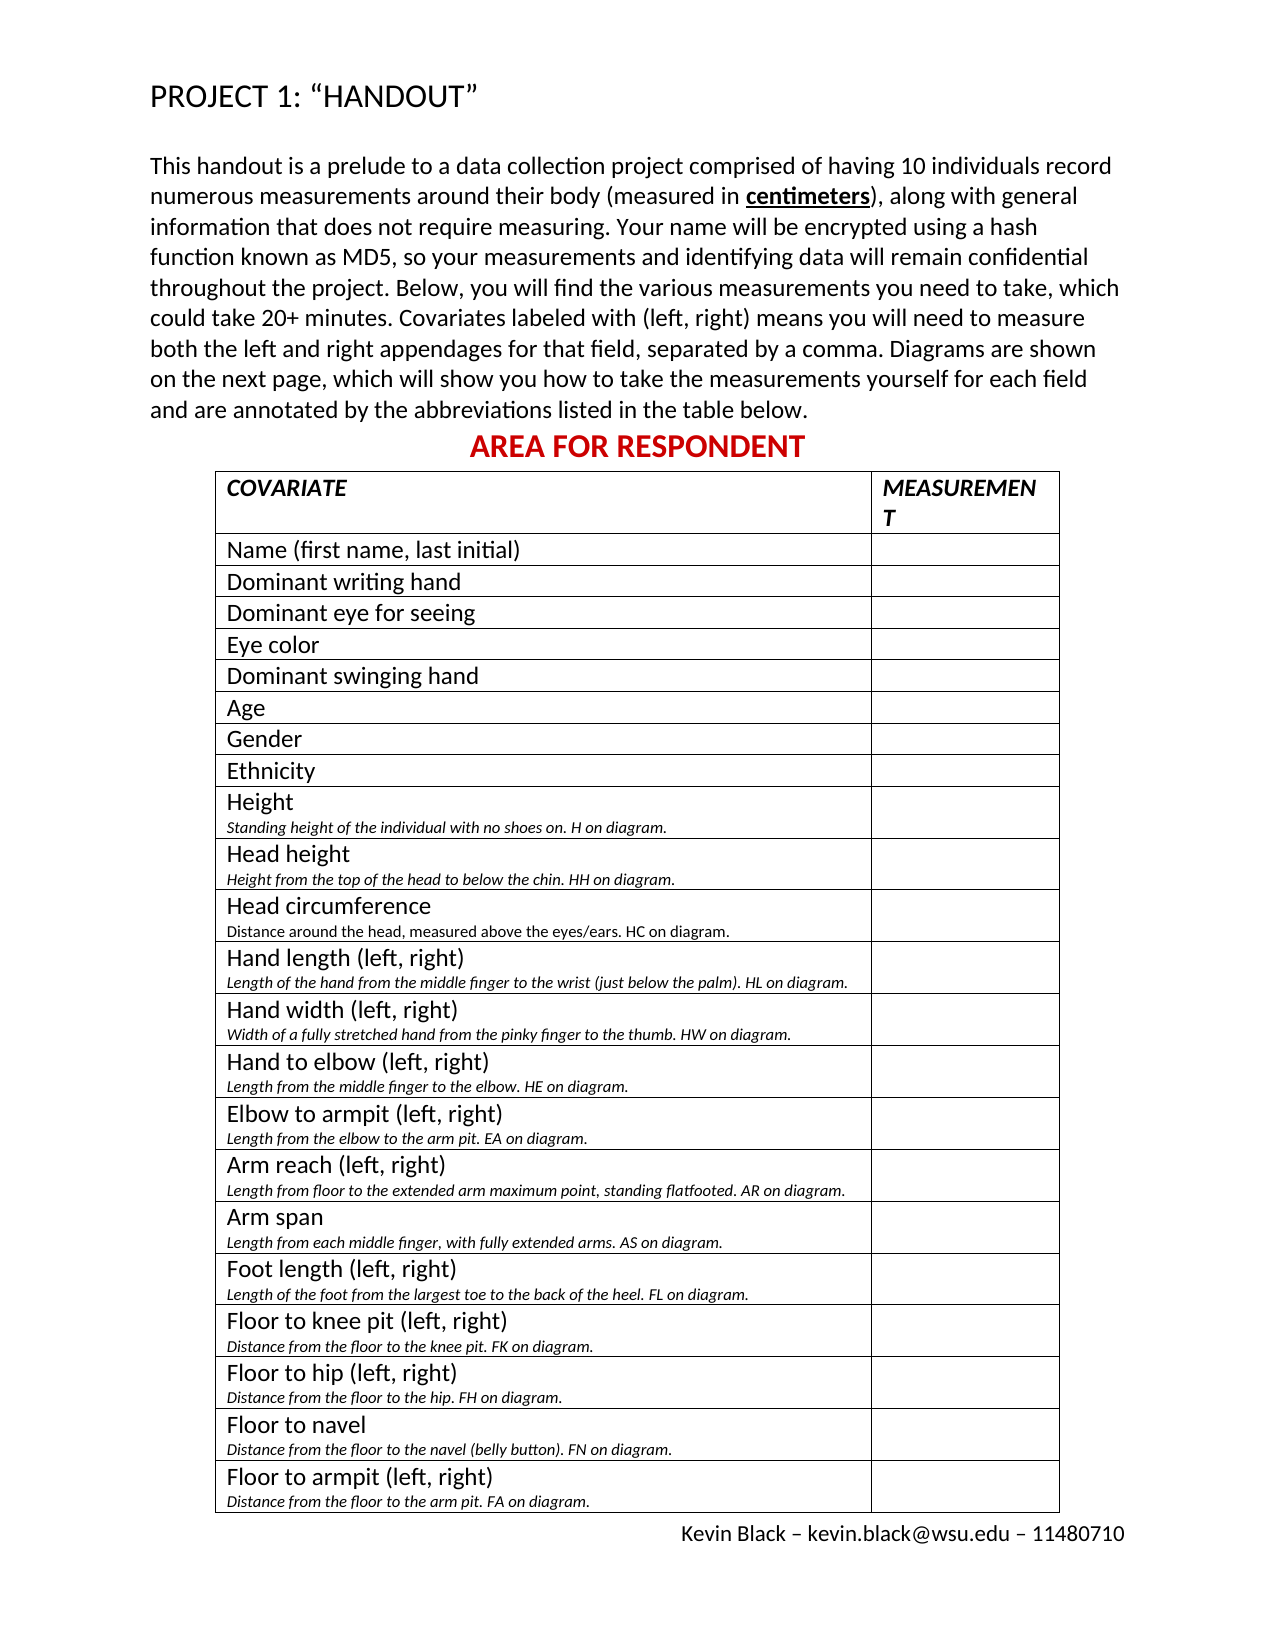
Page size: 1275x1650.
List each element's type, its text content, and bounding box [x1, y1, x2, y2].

table_cell [872, 597, 1059, 628]
table_cell [872, 1461, 1059, 1512]
table_cell [872, 629, 1059, 659]
table_cell [872, 660, 1059, 691]
table_cell [872, 1254, 1059, 1304]
table_cell Elbow to armpit (left, right) Length from the elbow to the arm pit. EA on diagram. [216, 1098, 871, 1149]
text AREA FOR RESPONDENT [150, 425, 1125, 465]
table_cell Floor to hip (left, right) Distance from the floor to the hip. FH on diagram. [216, 1357, 871, 1408]
table_cell [872, 692, 1059, 722]
table_cell [872, 1202, 1059, 1252]
table_cell Name (first name, last initial) [216, 534, 871, 564]
table_cell [872, 890, 1059, 941]
table_cell [872, 755, 1059, 786]
table_cell [872, 1150, 1059, 1201]
table_cell [872, 1098, 1059, 1149]
table_cell [872, 787, 1059, 837]
table_cell Hand length (left, right) Length of the hand from the middle finger to the wrist (just below the palm). HL on diagram. [216, 942, 871, 993]
table_cell Foot length (left, right) Length of the foot from the largest toe to the back of the heel. FL on diagram. [216, 1254, 871, 1304]
table_cell [872, 1357, 1059, 1408]
table_cell Ethnicity [216, 755, 871, 786]
table_header COVARIATE [216, 472, 871, 533]
table_cell [872, 994, 1059, 1045]
table_cell Eye color [216, 629, 871, 659]
table_cell Age [216, 692, 871, 722]
table_cell [872, 534, 1059, 564]
table_cell Dominant swinging hand [216, 660, 871, 691]
table_cell Arm reach (left, right) Length from floor to the extended arm maximum point, standing flatfooted. AR on diagram. [216, 1150, 871, 1201]
table_cell Dominant eye for seeing [216, 597, 871, 628]
table_cell Head height Height from the top of the head to below the chin. HH on diagram. [216, 839, 871, 889]
table_cell [872, 839, 1059, 889]
table_cell Floor to armpit (left, right) Distance from the floor to the arm pit. FA on diagram. [216, 1461, 871, 1512]
table_cell Head circumference Distance around the head, measured above the eyes/ears. HC on diagram. [216, 890, 871, 941]
text This handout is a prelude to a data collection project comprised of having 10 individuals record numerous measurements around their body (measured in centimeters), along with general information that does not require measuring. Your name will be encrypted using a hash function known as MD5, so your measurements and identifying data will remain confidential throughout the project. Below, you will find the various measurements you need to take, which could take 20+ minutes. Covariates labeled with (left, right) means you will need to measure both the left and right appendages for that field, separated by a comma. Diagrams are shown on the next page, which will show you how to take the measurements yourself for each field and are annotated by the abbreviations listed in the table below. [150, 150, 1125, 425]
table_cell [872, 1046, 1059, 1097]
table_cell Floor to knee pit (left, right) Distance from the floor to the knee pit. FK on diagram. [216, 1305, 871, 1356]
table_cell Hand to elbow (left, right) Length from the middle finger to the elbow. HE on diagram. [216, 1046, 871, 1097]
table_cell [872, 1409, 1059, 1460]
table_cell Dominant writing hand [216, 566, 871, 596]
table_cell [872, 566, 1059, 596]
table_cell Gender [216, 724, 871, 754]
table_cell Hand width (left, right) Width of a fully stretched hand from the pinky finger to the thumb. HW on diagram. [216, 994, 871, 1045]
table_cell [872, 1305, 1059, 1356]
table_header MEASUREMENT [872, 472, 1059, 533]
table_cell Arm span Length from each middle finger, with fully extended arms. AS on diagram. [216, 1202, 871, 1252]
table_cell [872, 724, 1059, 754]
table_cell Floor to navel Distance from the floor to the navel (belly button). FN on diagram. [216, 1409, 871, 1460]
table_cell Height Standing height of the individual with no shoes on. H on diagram. [216, 787, 871, 837]
table_cell [872, 942, 1059, 993]
